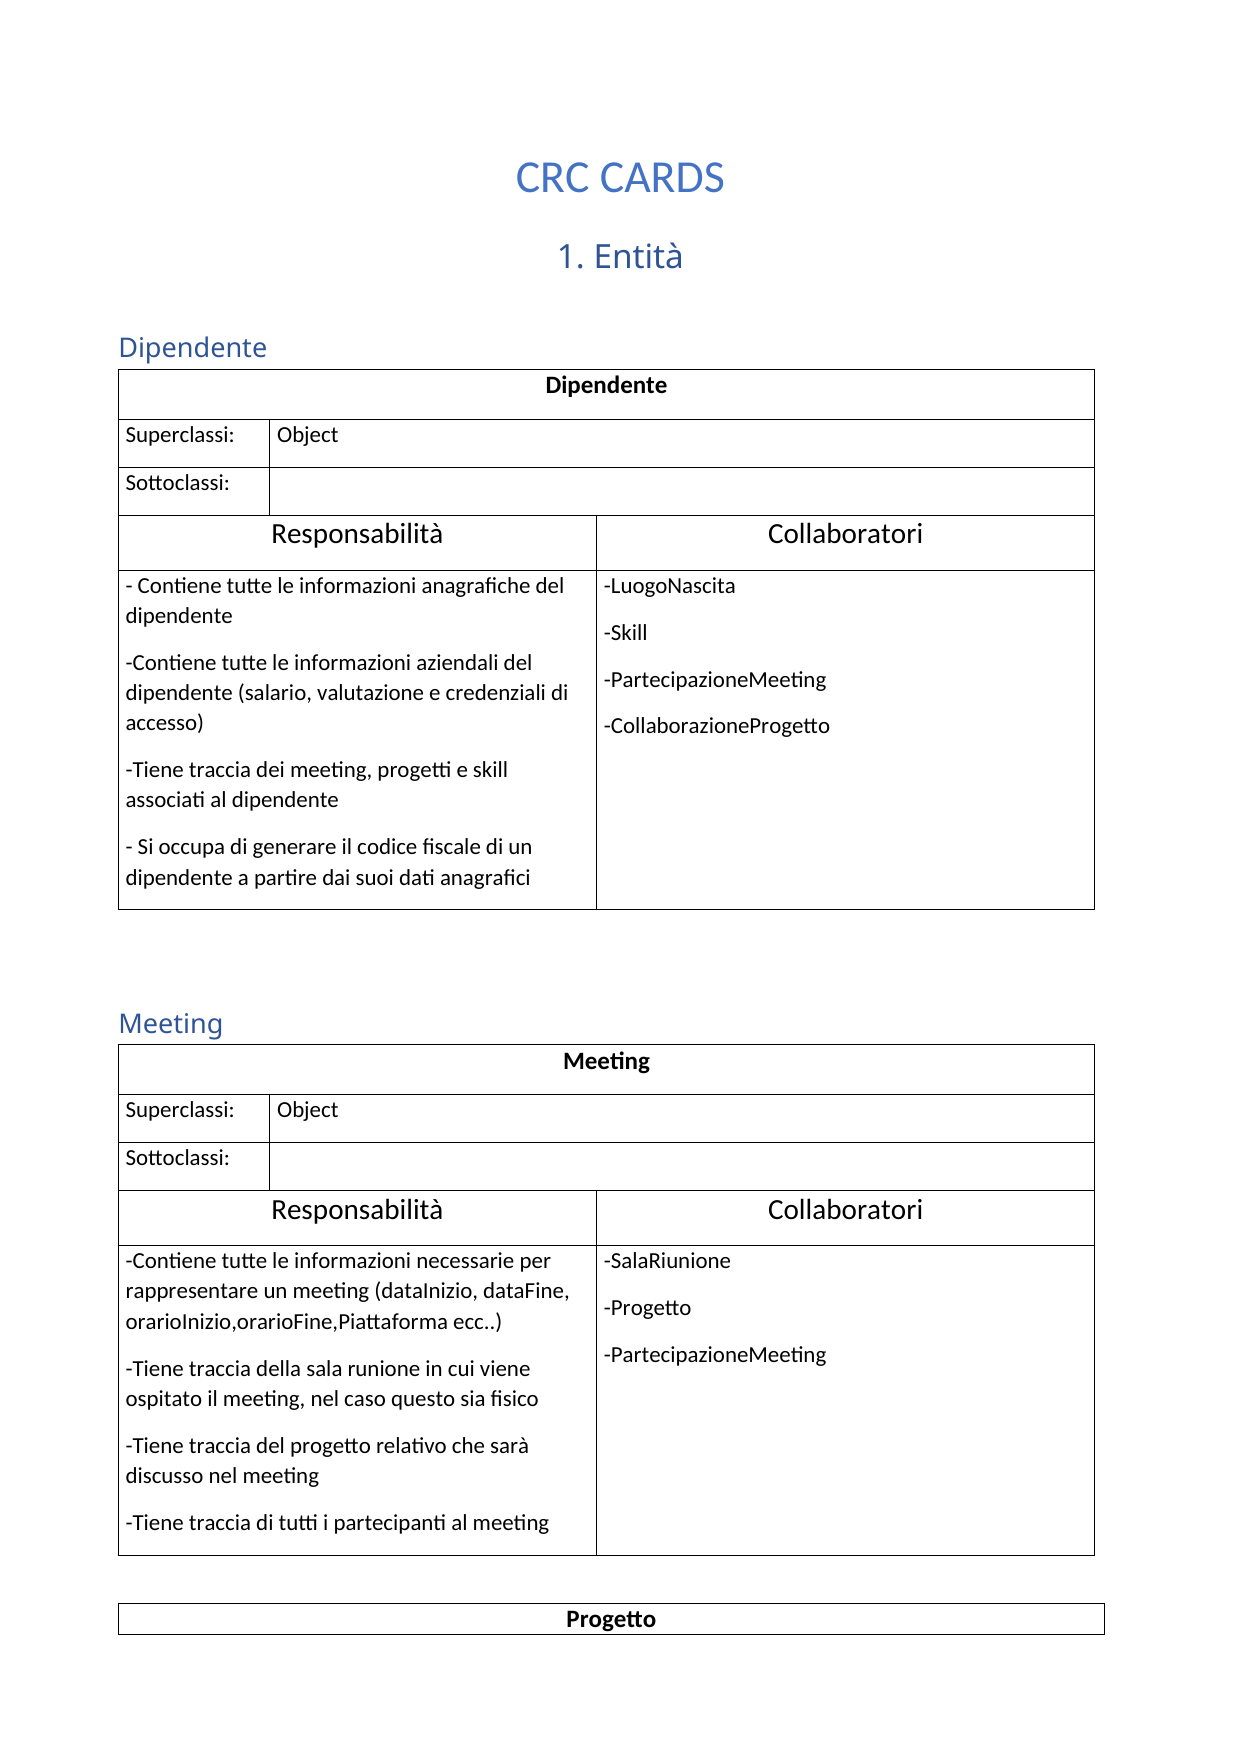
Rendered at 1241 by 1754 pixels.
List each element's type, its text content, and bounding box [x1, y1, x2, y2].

table_cell Responsabilità [119, 1191, 596, 1245]
table_header Dipendente [119, 370, 1094, 419]
table_header Meeting [119, 1045, 1094, 1094]
table_cell Superclassi: [119, 420, 269, 467]
table_header Progetto [119, 1604, 1104, 1634]
table_cell - Contiene tutte le informazioni anagrafiche del dipendente -Contiene tutte le informazioni aziendali del dipendente (salario, valutazione e credenziali di accesso) -Tiene traccia dei meeting, progetti e skill associati al dipendente - Si occupa di generare il codice fiscale di un dipendente a partire dai suoi dati anagrafici [119, 571, 596, 909]
subtitle Dipendente [118, 329, 1122, 366]
table_cell Superclassi: [119, 1095, 269, 1142]
table_cell -SalaRiunione -Progetto -PartecipazioneMeeting [597, 1246, 1094, 1554]
table_cell Sottoclassi: [119, 468, 269, 514]
subtitle 1. Entità [118, 233, 1122, 278]
table_cell Object [270, 420, 1094, 467]
table_cell Sottoclassi: [119, 1143, 269, 1190]
subtitle Meeting [118, 1004, 1122, 1041]
table_cell Collaboratori [597, 1191, 1094, 1245]
table_cell Collaboratori [597, 516, 1094, 570]
table_cell Responsabilità [119, 516, 596, 570]
table_cell [270, 1143, 1094, 1190]
table_cell -Contiene tutte le informazioni necessarie per rappresentare un meeting (dataInizio, dataFine, orarioInizio,orarioFine,Piattaforma ecc..) -Tiene traccia della sala runione in cui viene ospitato il meeting, nel caso questo sia fisico -Tiene traccia del progetto relativo che sarà discusso nel meeting -Tiene traccia di tutti i partecipanti al meeting [119, 1246, 596, 1554]
text CRC CARDS [118, 148, 1122, 203]
table_cell Object [270, 1095, 1094, 1142]
table_cell [270, 468, 1094, 514]
table_cell -LuogoNascita -Skill -PartecipazioneMeeting -CollaborazioneProgetto [597, 571, 1094, 909]
